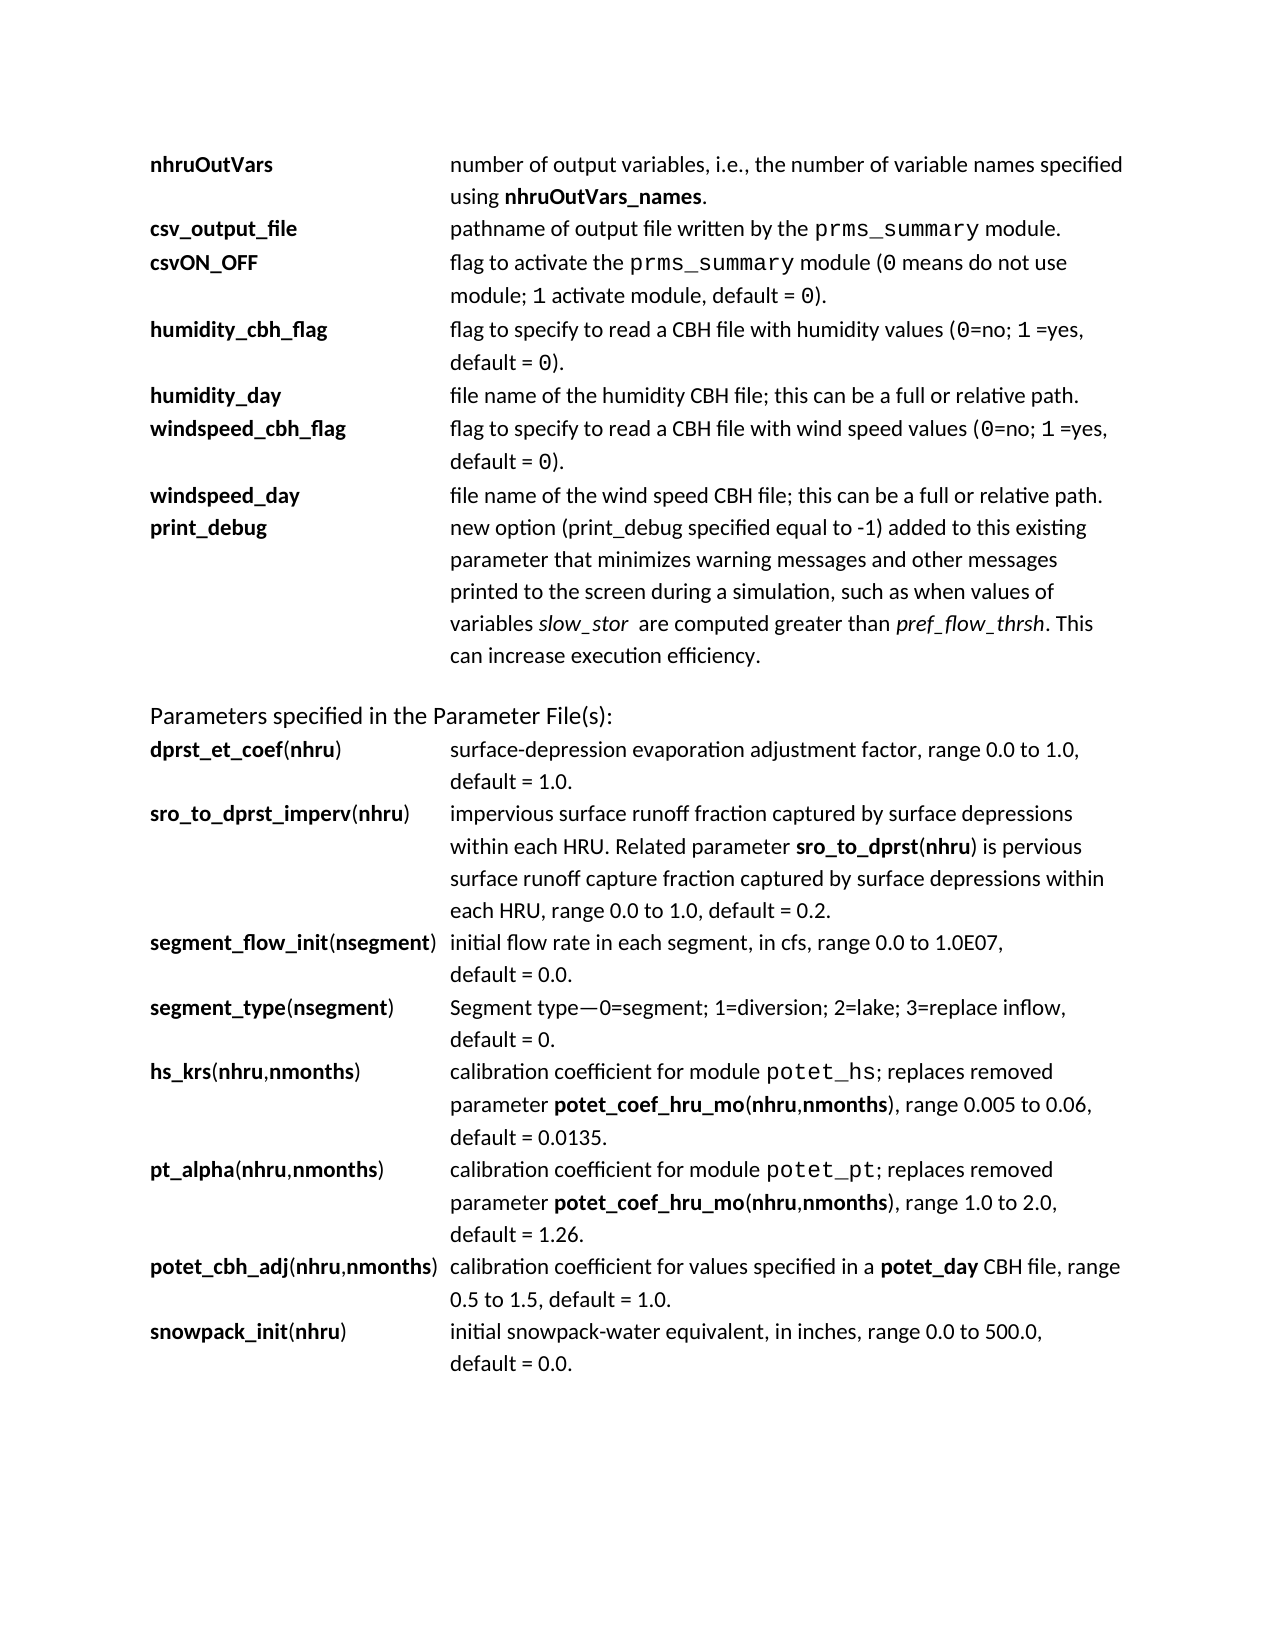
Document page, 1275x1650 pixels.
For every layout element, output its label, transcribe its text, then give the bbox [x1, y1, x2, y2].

text Parameters specified in the Parameter File(s): [150, 700, 1125, 731]
text segment_flow_init(nsegment) initial flow rate in each segment, in cfs, range 0.0 to 1.0E07, default = 0.0. [150, 928, 1125, 988]
text windspeed_day file name of the wind speed CBH file; this can be a full or relative path. [150, 481, 1125, 509]
text dprst_et_coef(nhru) surface-depression evaporation adjustment factor, range 0.0 to 1.0, default = 1.0. [150, 735, 1125, 795]
text windspeed_cbh_flag flag to specify to read a CBH file with wind speed values (0=no; 1 =yes, default = 0). [150, 414, 1125, 476]
text humidity_day file name of the humidity CBH file; this can be a full or relative path. [150, 382, 1125, 410]
text sro_to_dprst_imperv(nhru) impervious surface runoff fraction captured by surface depressions within each HRU. Related parameter sro_to_dprst(nhru) is pervious surface runoff capture fraction captured by surface depressions within each HRU, range 0.0 to 1.0, default = 0.2. [150, 799, 1125, 924]
text nhruOutVars number of output variables, i.e., the number of variable names specified using nhruOutVars_names. [150, 150, 1125, 210]
text csvON_OFF flag to activate the prms_summary module (0 means do not use module; 1 activate module, default = 0). [150, 248, 1125, 310]
text humidity_cbh_flag flag to specify to read a CBH file with humidity values (0=no; 1 =yes, default = 0). [150, 315, 1125, 377]
text pt_alpha(nhru,nmonths) calibration coefficient for module potet_pt; replaces removed parameter potet_coef_hru_mo(nhru,nmonths), range 1.0 to 2.0, default = 1.26. [150, 1155, 1125, 1248]
text segment_type(nsegment) Segment type—0=segment; 1=diversion; 2=lake; 3=replace inflow, default = 0. [150, 993, 1125, 1053]
text print_debug new option (print_debug specified equal to -1) added to this existing parameter that minimizes warning messages and other messages printed to the screen during a simulation, such as when values of variables slow_stor are computed greater than pref_flow_thrsh. This can increase execution efficiency. [150, 513, 1125, 670]
text csv_output_file pathname of output file written by the prms_summary module. [150, 214, 1125, 243]
text hs_krs(nhru,nmonths) calibration coefficient for module potet_hs; replaces removed parameter potet_coef_hru_mo(nhru,nmonths), range 0.005 to 0.06, default = 0.0135. [150, 1057, 1125, 1151]
text snowpack_init(nhru) initial snowpack-water equivalent, in inches, range 0.0 to 500.0, default = 0.0. [150, 1317, 1125, 1377]
text potet_cbh_adj(nhru,nmonths) calibration coefficient for values specified in a potet_day CBH file, range 0.5 to 1.5, default = 1.0. [150, 1252, 1125, 1313]
